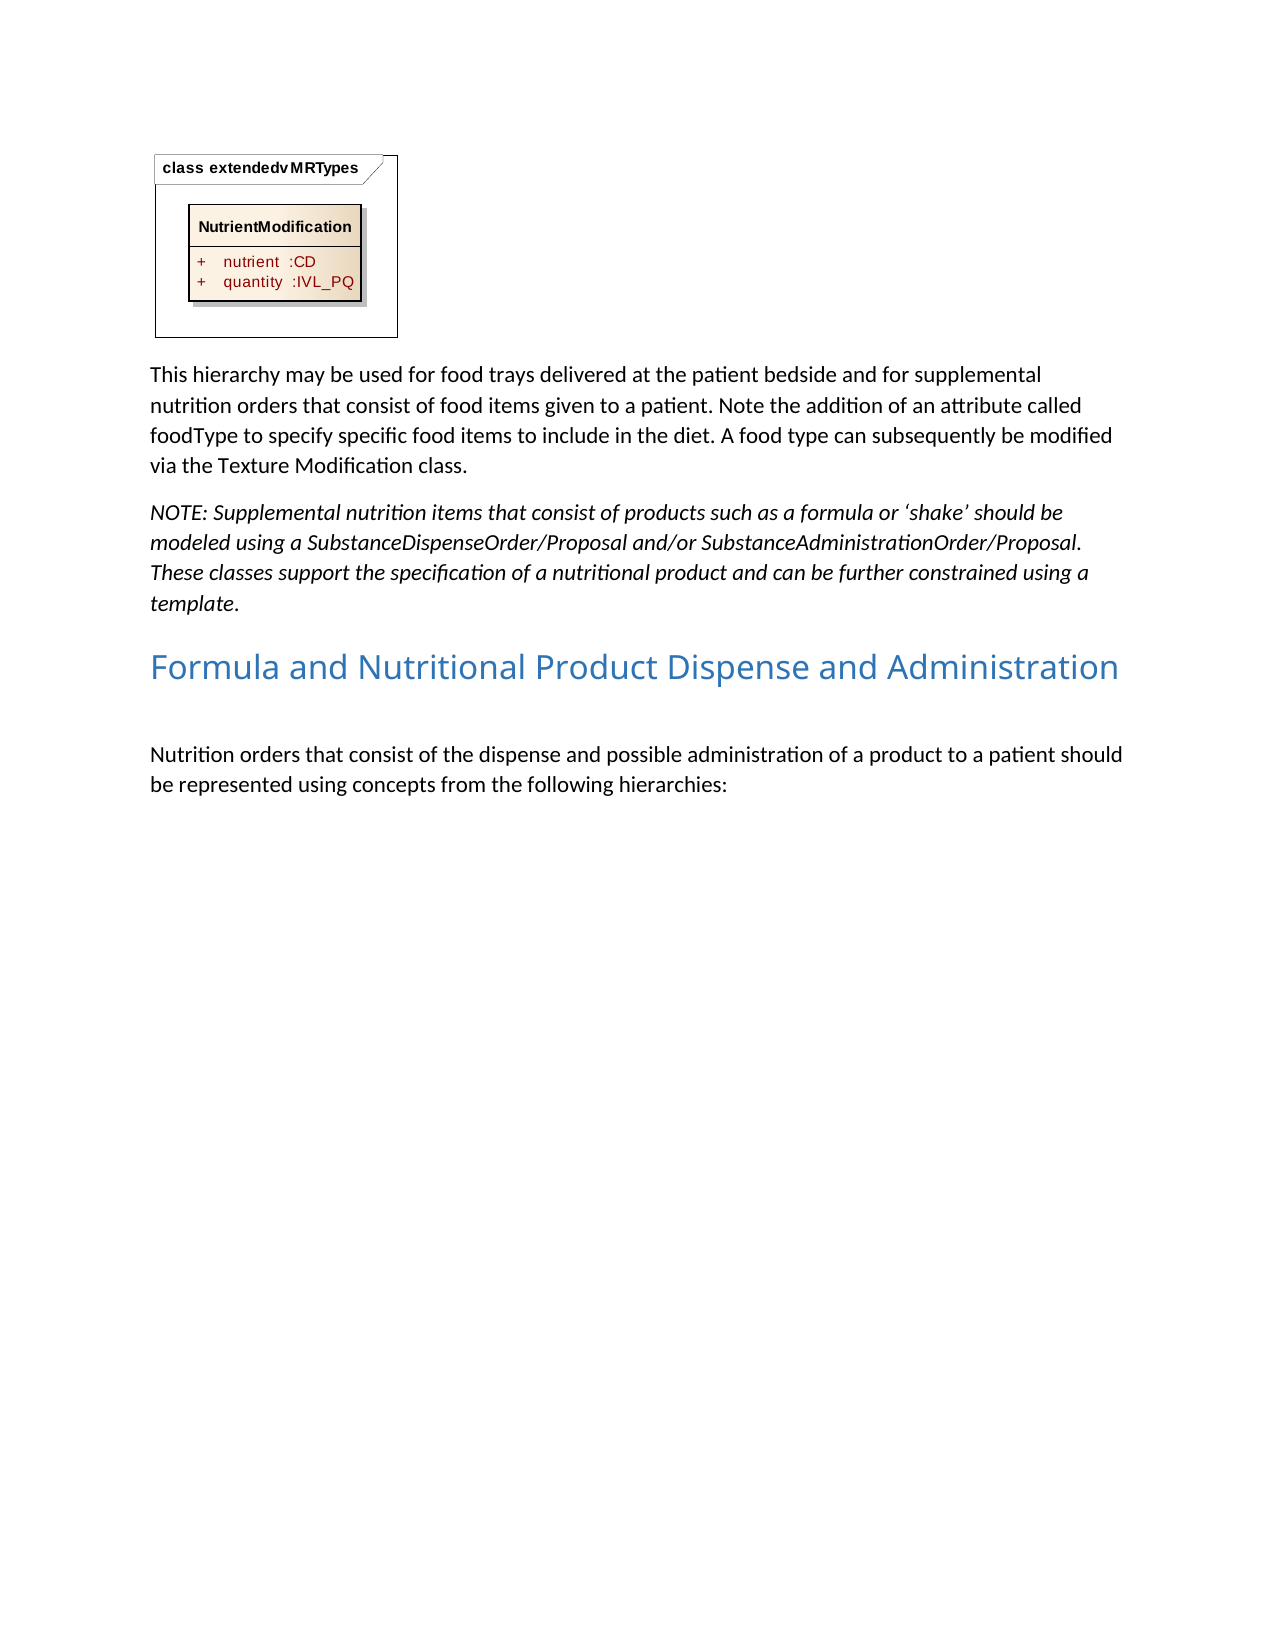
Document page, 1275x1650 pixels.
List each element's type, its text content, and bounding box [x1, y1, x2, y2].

text Nutrition orders that consist of the dispense and possible administration of a product to a patient should be represented using concepts from the following hierarchies: [150, 740, 1125, 798]
text NOTE: Supplemental nutrition items that consist of products such as a formula or ‘shake’ should be modeled using a SubstanceDispenseOrder/Proposal and/or SubstanceAdministrationOrder/Proposal. These classes support the specification of a nutritional product and can be further constrained using a template. [150, 498, 1125, 617]
subtitle Formula and Nutritional Product Dispense and Administration [150, 644, 1125, 689]
text This hierarchy may be used for food trays delivered at the patient bedside and for supplemental nutrition orders that consist of food items given to a patient. Note the addition of an attribute called foodType to specify specific food items to include in the diet. A food type can subsequently be modified via the Texture Modification class. [150, 361, 1125, 479]
